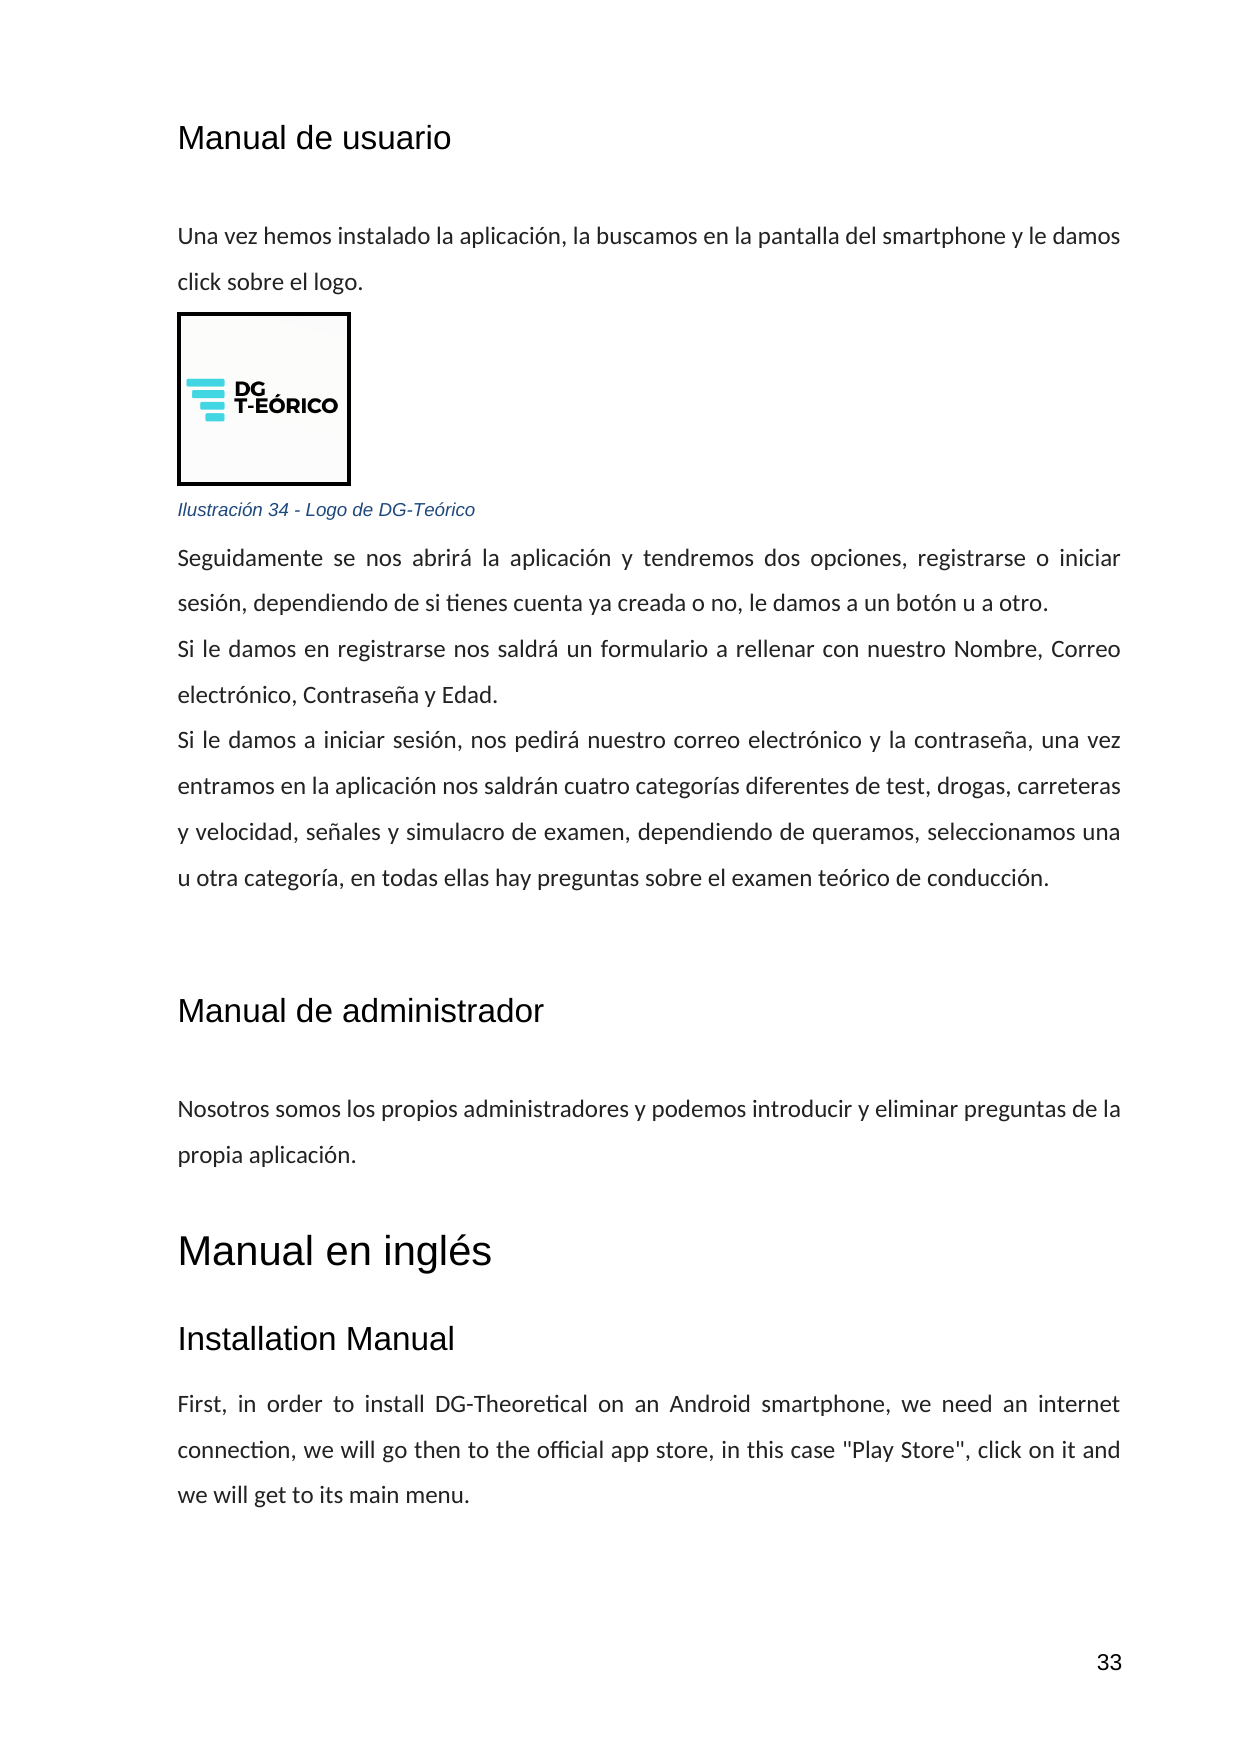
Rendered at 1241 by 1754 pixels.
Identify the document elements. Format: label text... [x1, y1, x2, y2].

subtitle Manual de administrador [177, 991, 1122, 1029]
subtitle Manual en inglés [177, 1226, 1122, 1274]
text Nosotros somos los propios administradores y podemos introducir y eliminar preguntas de la propia aplicación. [177, 1093, 1122, 1169]
picture [181, 316, 347, 482]
text First, in order to install DG-Theoretical on an Android smartphone, we need an internet connection, we will go then to the official app store, in this case "Play Store", click on it and we will get to its main menu. [177, 1388, 1122, 1510]
subtitle Installation Manual [177, 1319, 1122, 1357]
subtitle Manual de usuario [177, 118, 1122, 157]
text Seguidamente se nos abrirá la aplicación y tendremos dos opciones, registrarse o iniciar sesión, dependiendo de si tienes cuenta ya creada o no, le damos a un botón u a otro. [177, 542, 1122, 618]
text Una vez hemos instalado la aplicación, la buscamos en la pantalla del smartphone y le damos click sobre el logo. [177, 221, 1122, 297]
text Si le damos en registrarse nos saldrá un formulario a rellenar con nuestro Nombre, Correo electrónico, Contraseña y Edad. [177, 633, 1122, 709]
text Si le damos a iniciar sesión, nos pedirá nuestro correo electrónico y la contraseña, una vez entramos en la aplicación nos saldrán cuatro categorías diferentes de test, drogas, carreteras y velocidad, señales y simulacro de examen, dependiendo de queramos, seleccionamos una u otra categoría, en todas ellas hay preguntas sobre el examen teórico de conducción. [177, 724, 1122, 892]
